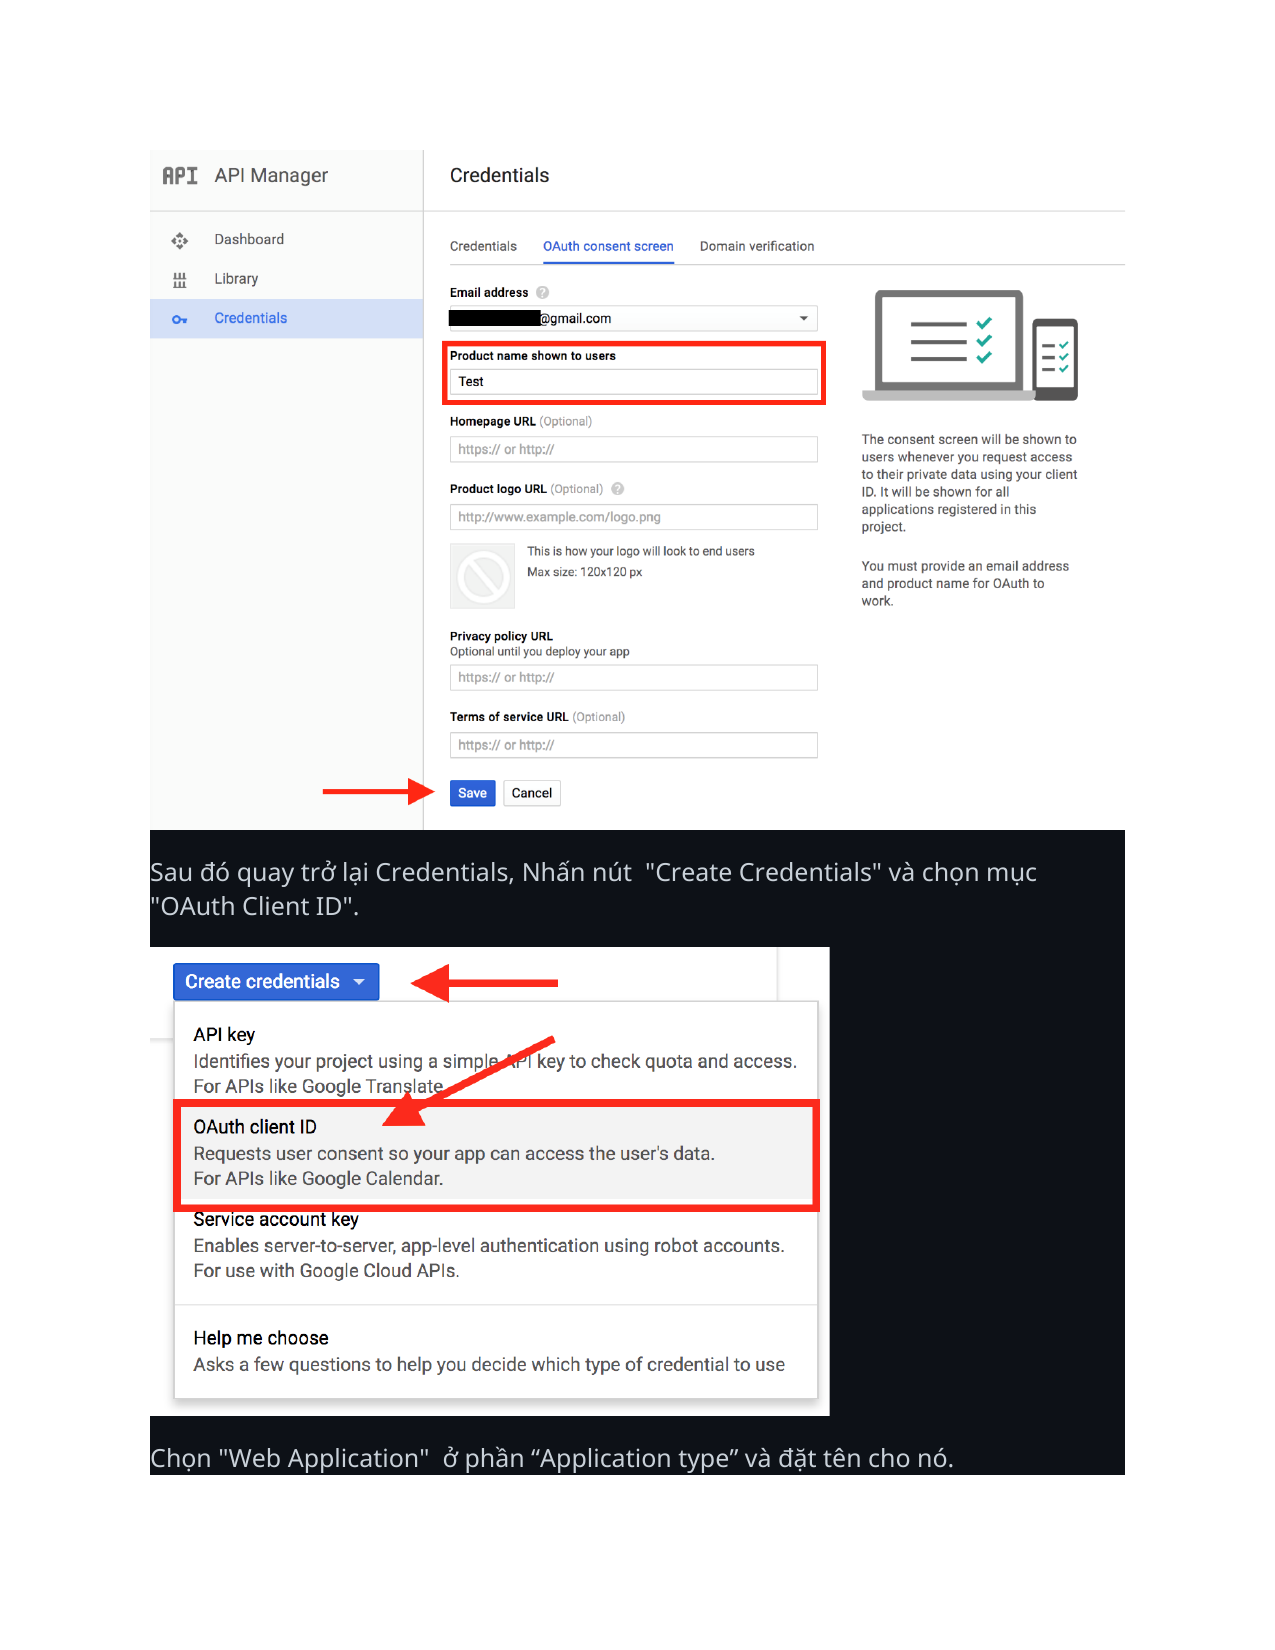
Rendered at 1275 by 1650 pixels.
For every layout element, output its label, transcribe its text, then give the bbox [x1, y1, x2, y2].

text Sau đó quay trở lại Credentials, Nhấn nút "Create Credentials" và chọn mục "OAuth Client ID". [150, 855, 1125, 923]
picture [150, 150, 1125, 830]
picture [150, 947, 830, 1416]
text Chọn "Web Application" ở phần “Application type” và đặt tên cho nó. [150, 1441, 1125, 1475]
